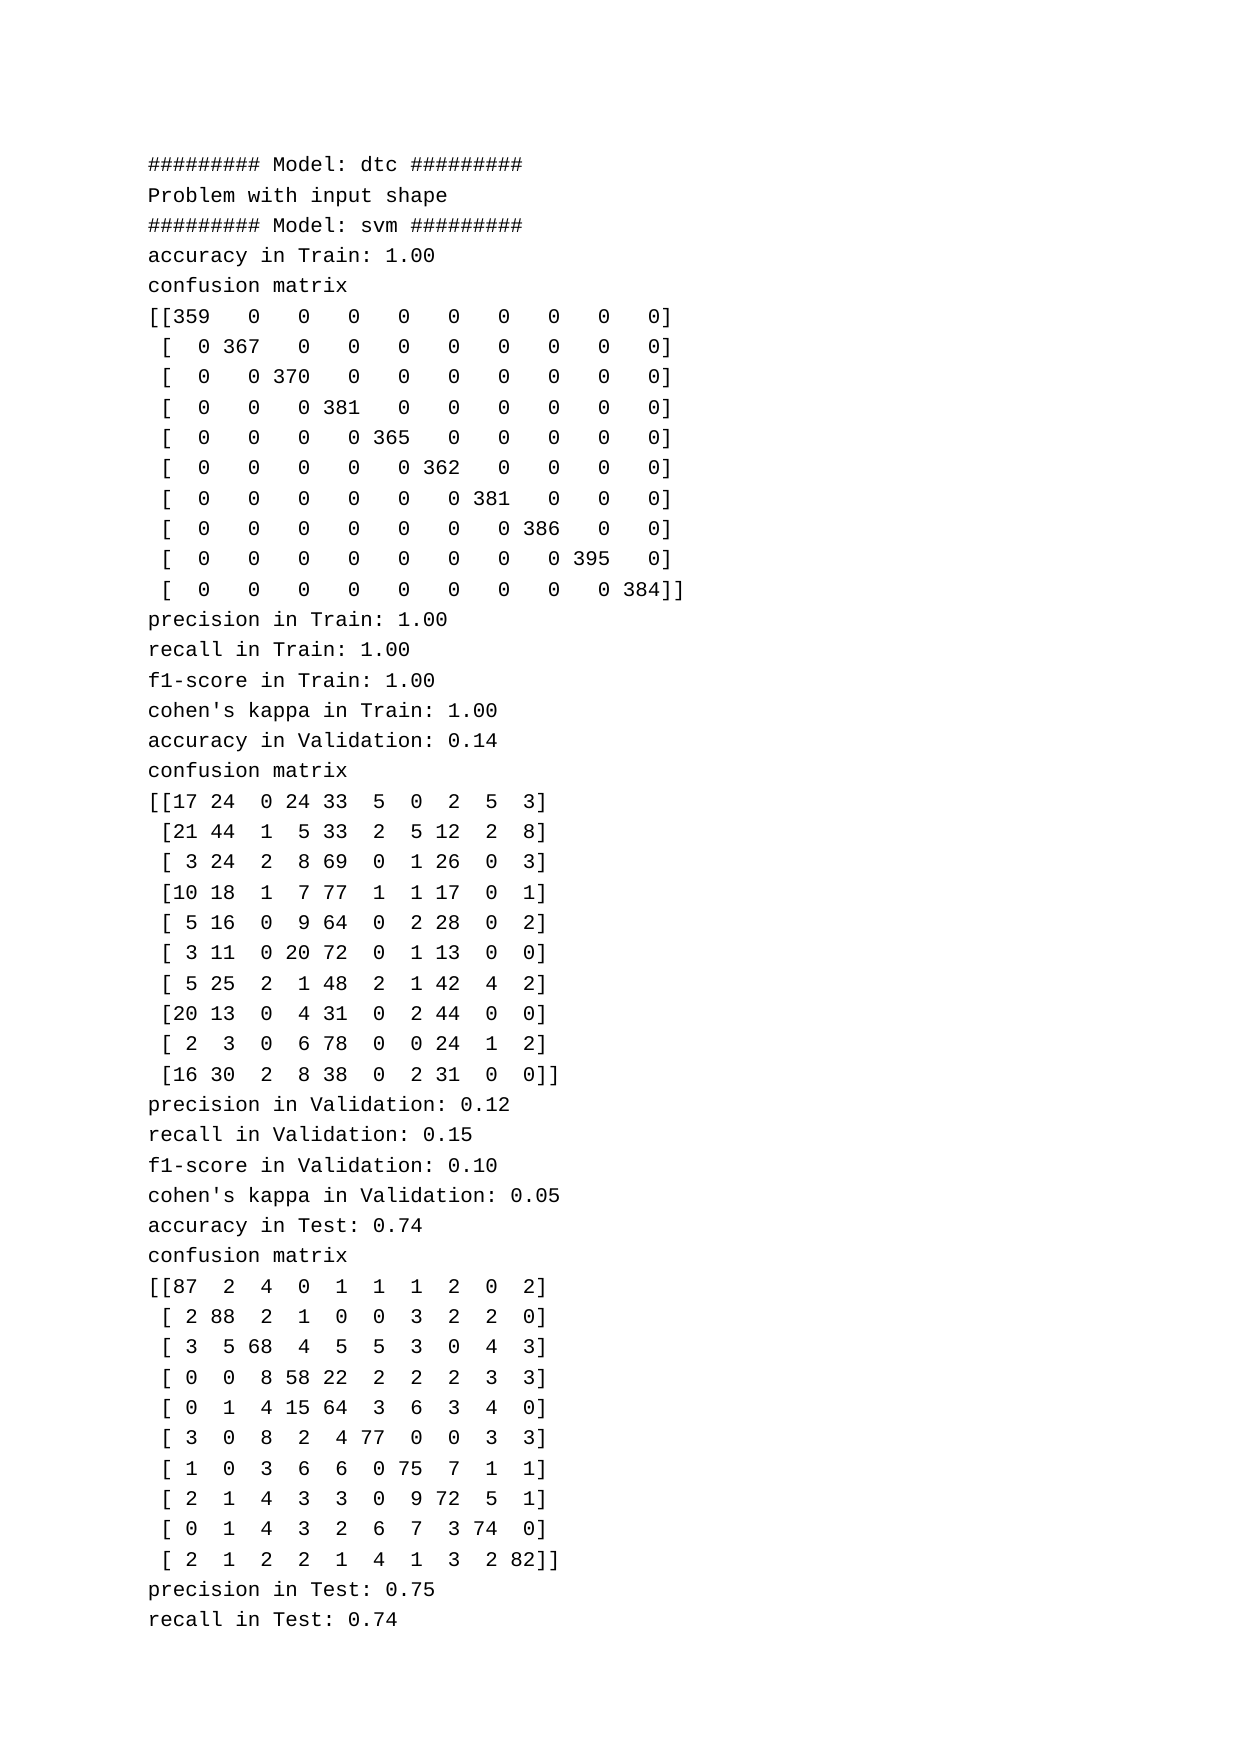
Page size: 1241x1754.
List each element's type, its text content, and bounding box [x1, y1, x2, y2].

text [ 0 0 0 0 0 0 381 0 0 0] [148, 481, 1093, 511]
text [10 18 1 7 77 1 1 17 0 1] [148, 875, 1093, 905]
text cohen's kappa in Validation: 0.05 [148, 1178, 1093, 1208]
text accuracy in Validation: 0.14 [148, 723, 1093, 754]
text cohen's kappa in Train: 1.00 [148, 693, 1093, 723]
text f1-score in Validation: 0.10 [148, 1148, 1093, 1178]
text [ 2 88 2 1 0 0 3 2 2 0] [148, 1299, 1093, 1330]
text [ 0 0 0 381 0 0 0 0 0 0] [148, 390, 1093, 420]
text [ 3 0 8 2 4 77 0 0 3 3] [148, 1421, 1093, 1451]
text accuracy in Train: 1.00 [148, 238, 1093, 269]
text [ 0 367 0 0 0 0 0 0 0 0] [148, 329, 1093, 360]
text recall in Test: 0.74 [148, 1603, 1093, 1633]
text f1-score in Train: 1.00 [148, 663, 1093, 693]
text accuracy in Test: 0.74 [148, 1208, 1093, 1239]
text [ 0 0 0 0 0 0 0 386 0 0] [148, 511, 1093, 542]
text confusion matrix [148, 269, 1093, 299]
text precision in Test: 0.75 [148, 1572, 1093, 1603]
text [ 2 1 4 3 3 0 9 72 5 1] [148, 1481, 1093, 1512]
text [20 13 0 4 31 0 2 44 0 0] [148, 996, 1093, 1027]
text [ 0 0 8 58 22 2 2 2 3 3] [148, 1360, 1093, 1390]
text [ 0 0 0 0 365 0 0 0 0 0] [148, 420, 1093, 451]
text ######### Model: svm ######### [148, 208, 1093, 238]
text precision in Train: 1.00 [148, 602, 1093, 633]
text [[17 24 0 24 33 5 0 2 5 3] [148, 784, 1093, 814]
text [ 3 11 0 20 72 0 1 13 0 0] [148, 936, 1093, 966]
text [ 1 0 3 6 6 0 75 7 1 1] [148, 1451, 1093, 1481]
text [21 44 1 5 33 2 5 12 2 8] [148, 814, 1093, 845]
text precision in Validation: 0.12 [148, 1087, 1093, 1118]
text ######### Model: dtc ######### [148, 148, 1093, 178]
text [ 0 0 370 0 0 0 0 0 0 0] [148, 360, 1093, 390]
text [[87 2 4 0 1 1 1 2 0 2] [148, 1269, 1093, 1299]
text [ 3 24 2 8 69 0 1 26 0 3] [148, 845, 1093, 875]
text [ 0 0 0 0 0 0 0 0 0 384]] [148, 572, 1093, 602]
text [16 30 2 8 38 0 2 31 0 0]] [148, 1057, 1093, 1087]
text [ 0 1 4 3 2 6 7 3 74 0] [148, 1512, 1093, 1542]
text [ 2 3 0 6 78 0 0 24 1 2] [148, 1027, 1093, 1057]
text [ 2 1 2 2 1 4 1 3 2 82]] [148, 1542, 1093, 1572]
text [ 3 5 68 4 5 5 3 0 4 3] [148, 1330, 1093, 1360]
text [ 0 0 0 0 0 362 0 0 0 0] [148, 451, 1093, 481]
text [ 0 0 0 0 0 0 0 0 395 0] [148, 542, 1093, 572]
text confusion matrix [148, 1239, 1093, 1269]
text [ 5 16 0 9 64 0 2 28 0 2] [148, 905, 1093, 936]
text [ 0 1 4 15 64 3 6 3 4 0] [148, 1390, 1093, 1421]
text [ 5 25 2 1 48 2 1 42 4 2] [148, 966, 1093, 996]
text [[359 0 0 0 0 0 0 0 0 0] [148, 299, 1093, 329]
text recall in Train: 1.00 [148, 633, 1093, 663]
text Problem with input shape [148, 178, 1093, 208]
text confusion matrix [148, 754, 1093, 784]
text recall in Validation: 0.15 [148, 1118, 1093, 1148]
